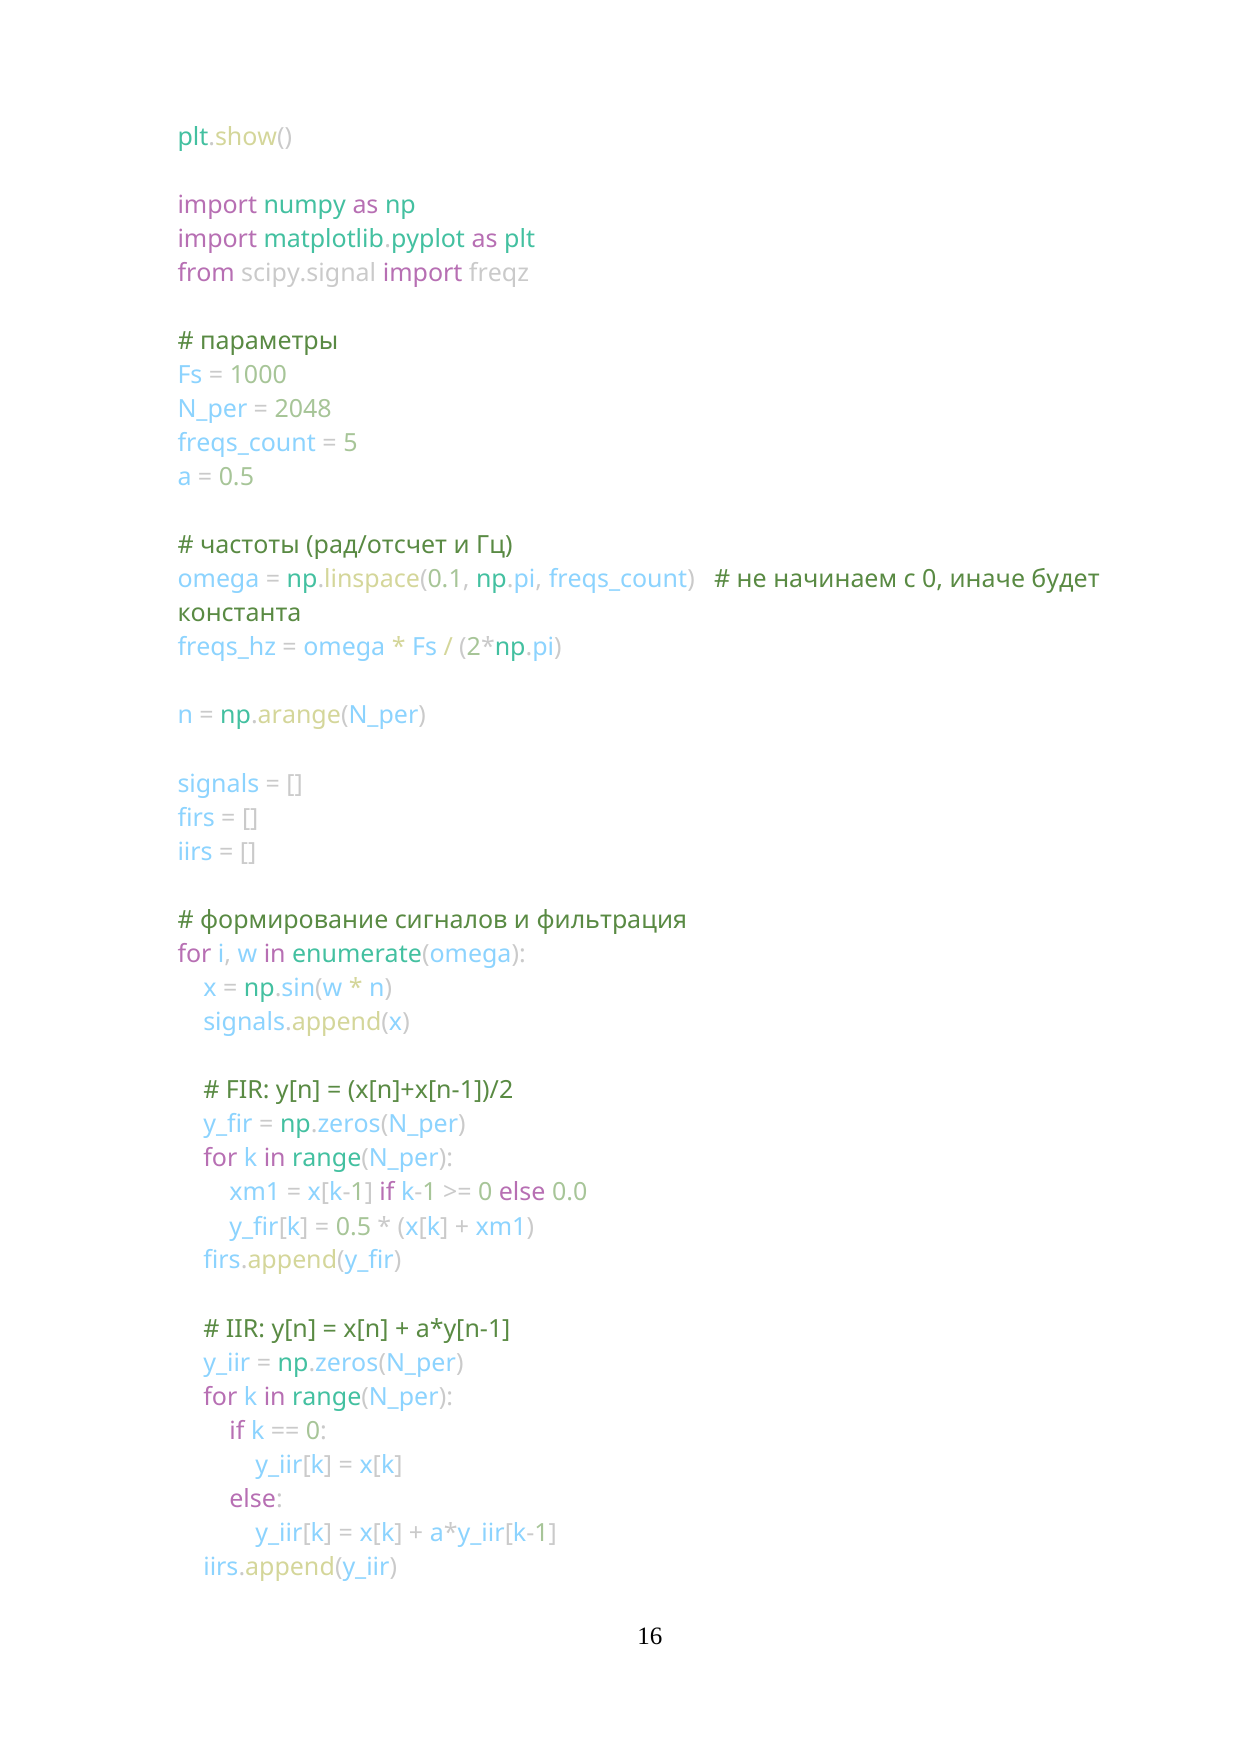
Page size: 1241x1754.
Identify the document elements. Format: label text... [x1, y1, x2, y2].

text from scipy.signal import freqz [177, 254, 1122, 288]
text xm1 = x[k-1] if k-1 >= 0 else 0.0 [177, 1174, 1122, 1208]
text Fs = 1000 [177, 357, 1122, 391]
text y_iir[k] = x[k] [177, 1447, 1122, 1481]
text signals = [] [177, 765, 1122, 799]
text for i, w in enumerate(omega): [177, 936, 1122, 970]
text N_per = 2048 [177, 391, 1122, 425]
text y_fir = np.zeros(N_per) [177, 1106, 1122, 1140]
text firs.append(y_fir) [177, 1242, 1122, 1276]
text else: [177, 1481, 1122, 1515]
text iirs = [] [177, 833, 1122, 867]
text # частоты (рад/отсчет и Гц) [177, 527, 1122, 561]
text import numpy as np [177, 186, 1122, 220]
text import matplotlib.pyplot as plt [177, 220, 1122, 254]
text a = 0.5 [177, 459, 1122, 493]
text freqs_count = 5 [177, 425, 1122, 459]
text firs = [] [177, 799, 1122, 833]
text y_fir[k] = 0.5 * (x[k] + xm1) [177, 1208, 1122, 1242]
text for k in range(N_per): [177, 1378, 1122, 1412]
text # параметры [177, 322, 1122, 357]
text # формирование сигналов и фильтрация [177, 902, 1122, 936]
text y_iir = np.zeros(N_per) [177, 1344, 1122, 1378]
text for k in range(N_per): [177, 1140, 1122, 1174]
text n = np.arange(N_per) [177, 697, 1122, 731]
text signals.append(x) [177, 1004, 1122, 1038]
text if k == 0: [177, 1412, 1122, 1447]
text iirs.append(y_iir) [177, 1549, 1122, 1583]
text plt.show() [177, 118, 1122, 152]
text # IIR: y[n] = x[n] + a*y[n-1] [177, 1310, 1122, 1344]
text x = np.sin(w * n) [177, 970, 1122, 1004]
text y_iir[k] = x[k] + a*y_iir[k-1] [177, 1515, 1122, 1549]
text omega = np.linspace(0.1, np.pi, freqs_count) # не начинаем с 0, иначе будет константа [177, 561, 1122, 629]
text # FIR: y[n] = (x[n]+x[n-1])/2 [177, 1072, 1122, 1106]
text freqs_hz = omega * Fs / (2*np.pi) [177, 629, 1122, 663]
